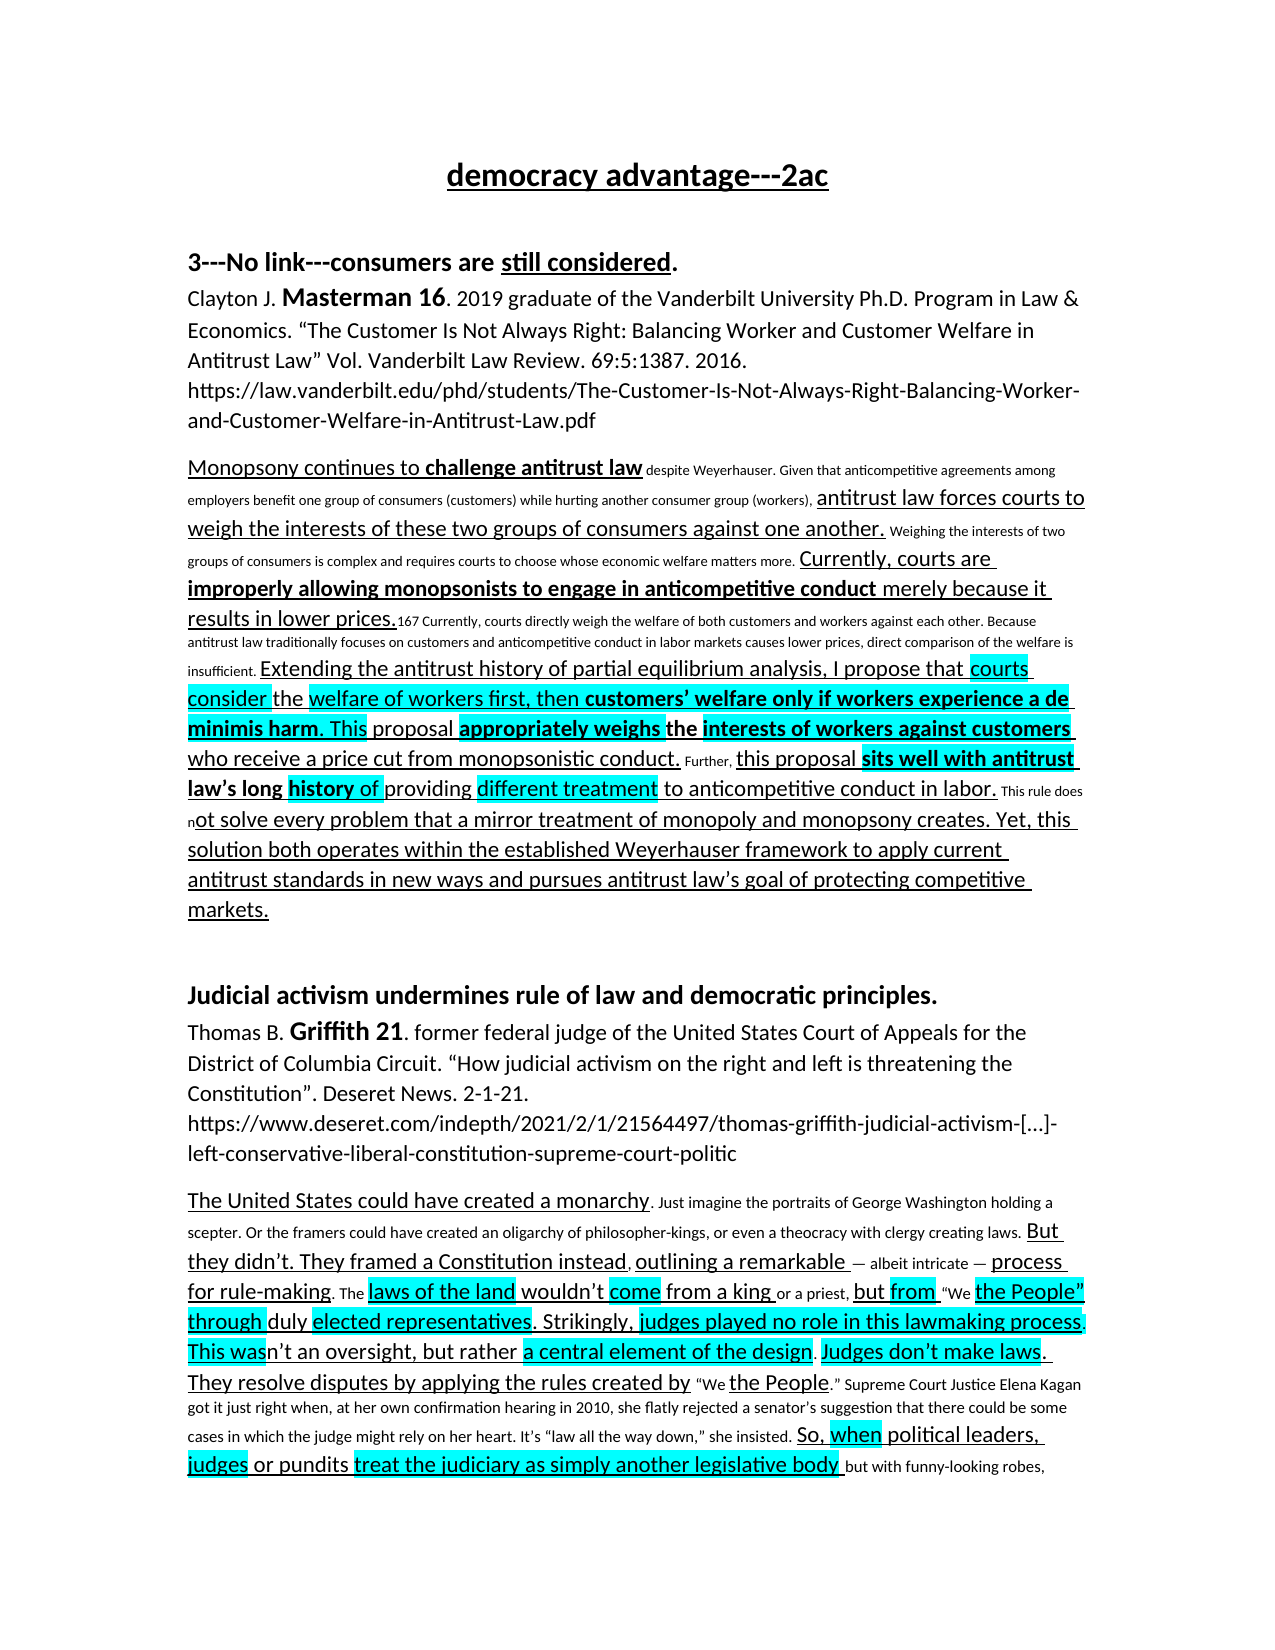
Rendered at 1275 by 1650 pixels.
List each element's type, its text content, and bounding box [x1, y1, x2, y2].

text Monopsony continues to challenge antitrust law despite Weyerhauser. Given that anticompetitive agreements among employers benefit one group of consumers (customers) while hurting another consumer group (workers), antitrust law forces courts to weigh the interests of these two groups of consumers against one another. Weighing the interests of two groups of consumers is complex and requires courts to choose whose economic welfare matters more. Currently, courts are improperly allowing monopsonists to engage in anticompetitive conduct merely because it results in lower prices.167 Currently, courts directly weigh the welfare of both customers and workers against each other. Because antitrust law traditionally focuses on customers and anticompetitive conduct in labor markets causes lower prices, direct comparison of the welfare is insufficient. Extending the antitrust history of partial equilibrium analysis, I propose that courts consider the welfare of workers first, then customers’ welfare only if workers experience a de minimis harm. This proposal appropriately weighs the interests of workers against customers who receive a price cut from monopsonistic conduct. Further, this proposal sits well with antitrust law’s long history of providing different treatment to anticompetitive conduct in labor. This rule does not solve every problem that a mirror treatment of monopoly and monopsony creates. Yet, this solution both operates within the established Weyerhauser framework to apply current antitrust standards in new ways and pursues antitrust law’s goal of protecting competitive markets. [187, 453, 1087, 923]
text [187, 1186, 1087, 1478]
text Clayton J. Masterman 16. 2019 graduate of the Vanderbilt University Ph.D. Program in Law & Economics. “The Customer Is Not Always Right: Balancing Worker and Customer Welfare in Antitrust Law” Vol. Vanderbilt Law Review. 69:5:1387. 2016. https://law.vanderbilt.edu/phd/students/The-Customer-Is-Not-Always-Right-Balancing-Worker-and-Customer-Welfare-in-Antitrust-Law.pdf [187, 281, 1087, 434]
subtitle democracy advantage---2ac [187, 154, 1087, 195]
text Thomas B. Griffith 21. former federal judge of the United States Court of Appeals for the District of Columbia Circuit. “How judicial activism on the right and left is threatening the Constitution”. Deseret News. 2-1-21. https://www.deseret.com/indepth/2021/2/1/21564497/thomas-griffith-judicial-activism-[…]-left-conservative-liberal-constitution-supreme-court-politic [187, 1014, 1087, 1168]
subtitle Judicial activism undermines rule of law and democratic principles. [187, 978, 1087, 1011]
subtitle 3---No link---consumers are still considered. [187, 245, 1087, 278]
